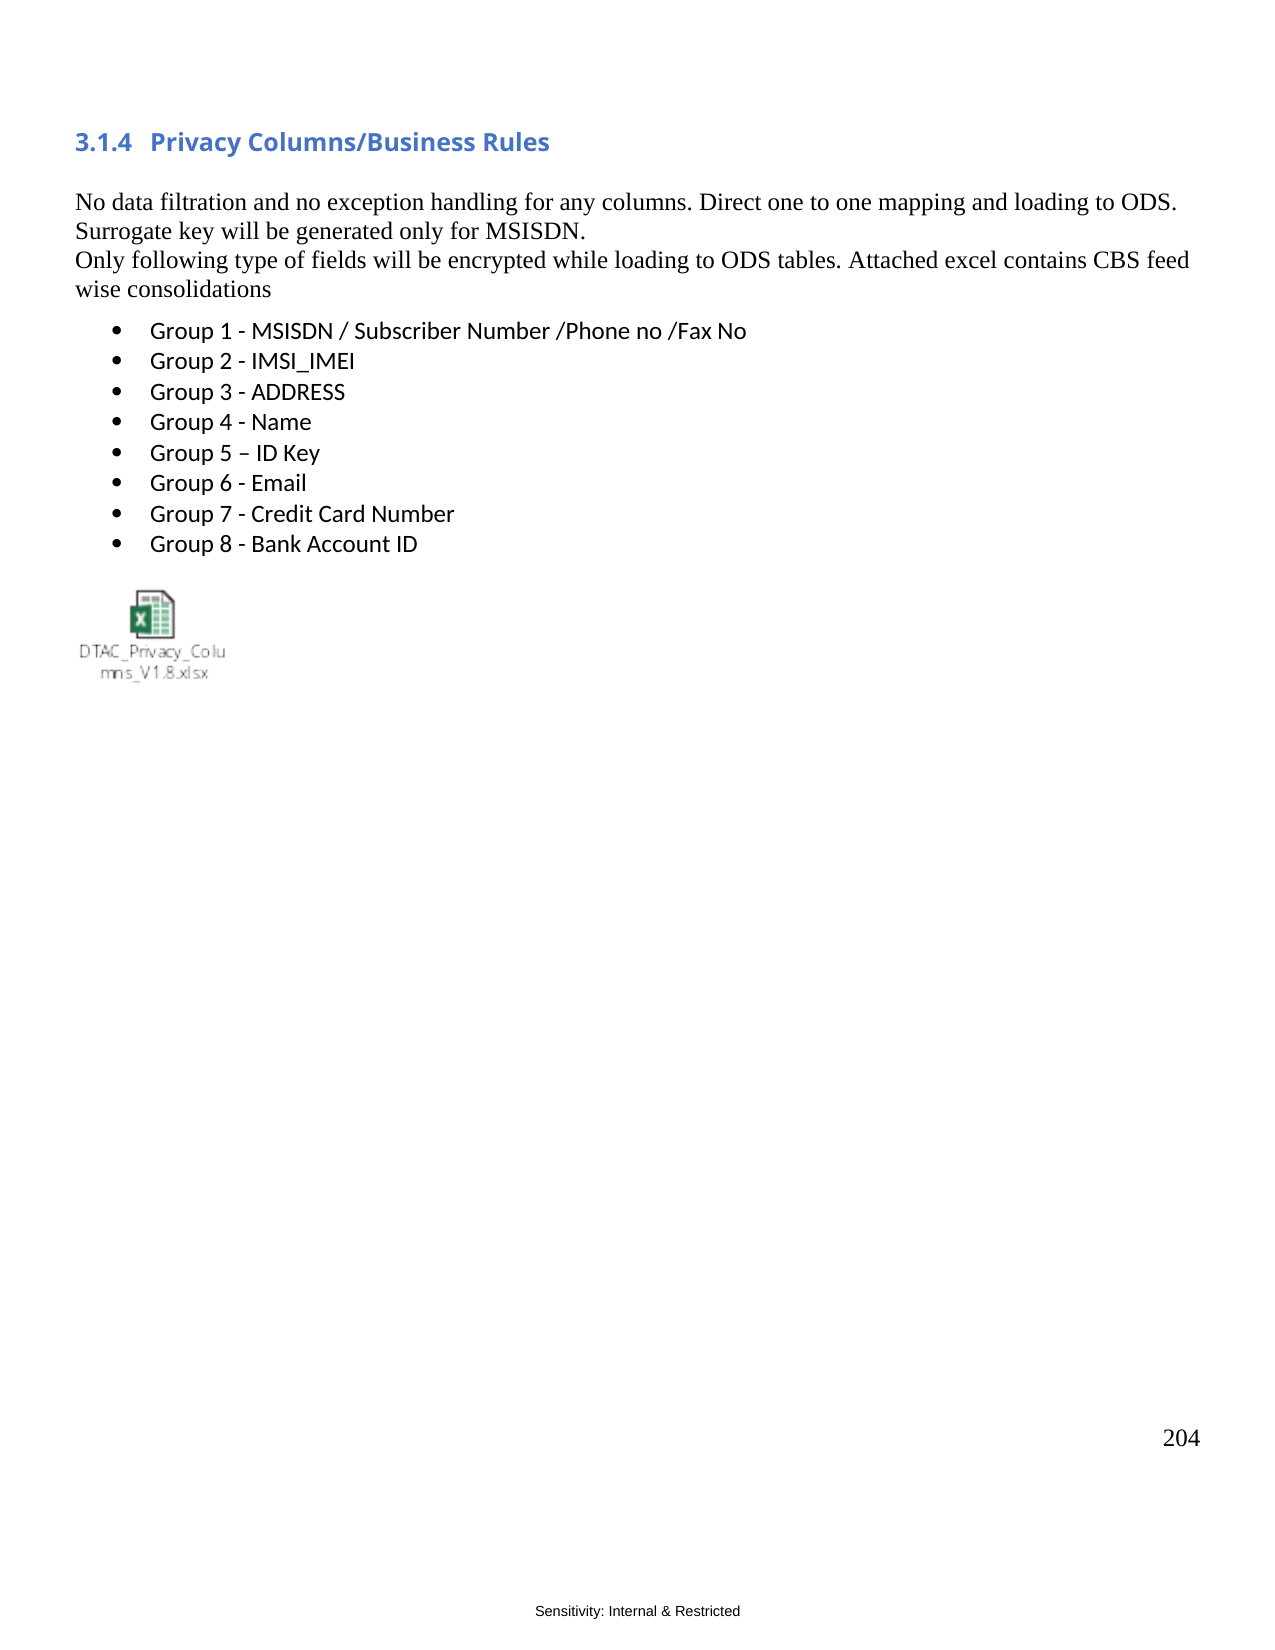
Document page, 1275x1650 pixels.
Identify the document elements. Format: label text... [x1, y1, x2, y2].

list Group 1 - MSISDN / Subscriber Number /Phone no /Fax No [112, 315, 1200, 345]
subtitle Privacy Columns/Business Rules [75, 124, 1200, 159]
list Group 5 – ID Key [112, 437, 1200, 467]
list Group 2 - IMSI_IMEI [112, 345, 1200, 376]
list Group 7 - Credit Card Number [112, 498, 1200, 528]
list Group 8 - Bank Account ID [112, 528, 1200, 559]
list Group 6 - Email [112, 467, 1200, 498]
list Group 3 - ADDRESS [112, 376, 1200, 406]
text Only following type of fields will be encrypted while loading to ODS tables. Attached excel contains CBS feed wise consolidations [75, 245, 1200, 302]
text No data filtration and no exception handling for any columns. Direct one to one mapping and loading to ODS. Surrogate key will be generated only for MSISDN. [75, 187, 1200, 245]
list Group 4 - Name [112, 406, 1200, 437]
